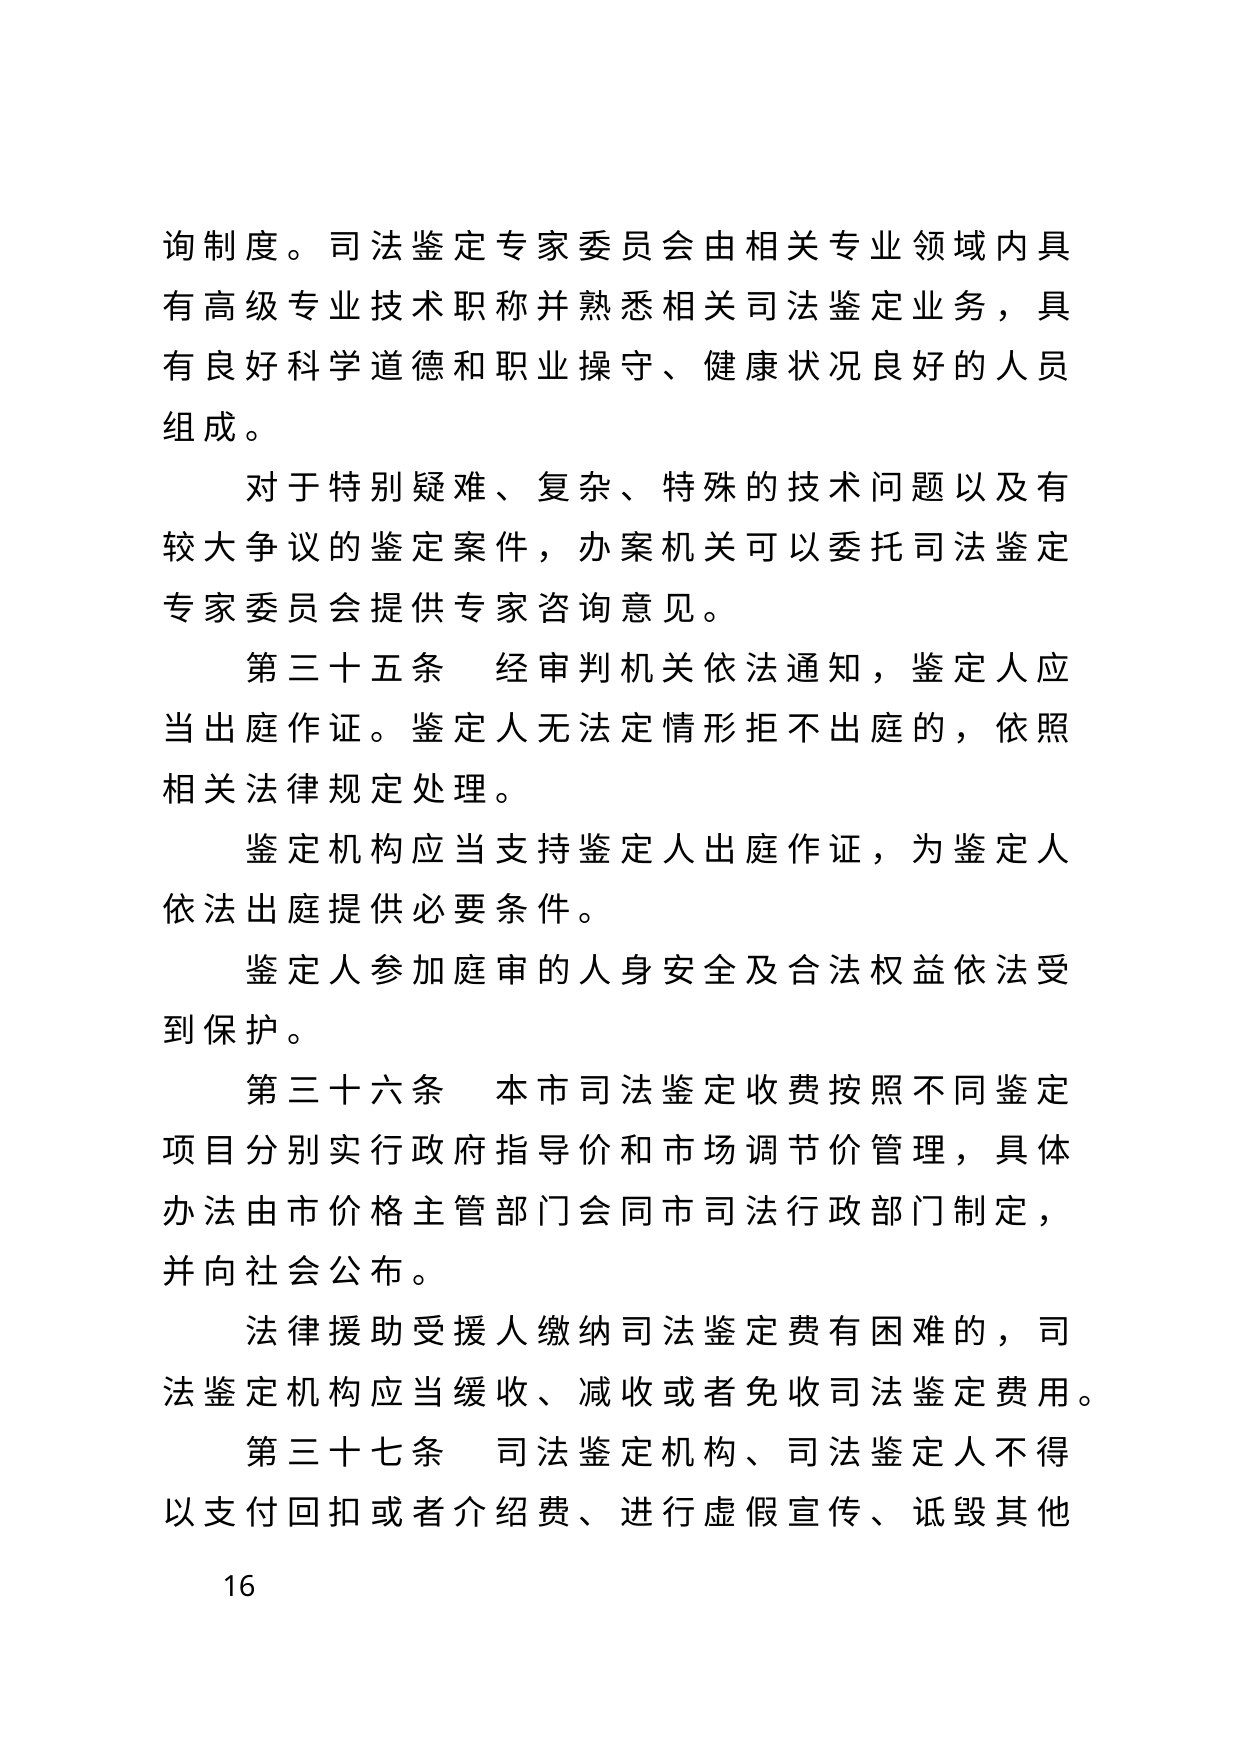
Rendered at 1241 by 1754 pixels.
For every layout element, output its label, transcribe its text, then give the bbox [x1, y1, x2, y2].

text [162, 213, 1078, 455]
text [162, 1420, 1078, 1540]
text 第三十五条 经审判机关依法通知，鉴定人应当出庭作证。鉴定人无法定情形拒不出庭的，依照相关法律规定处理。 [162, 636, 1078, 817]
text 鉴定人参加庭审的人身安全及合法权益依法受到保护。 [162, 937, 1078, 1058]
text 第三十六条 本市司法鉴定收费按照不同鉴定项目分别实行政府指导价和市场调节价管理，具体办法由市价格主管部门会同市司法行政部门制定，并向社会公布。 [162, 1058, 1078, 1299]
text 法律援助受援人缴纳司法鉴定费有困难的，司法鉴定机构应当缓收、减收或者免收司法鉴定费用。 [162, 1299, 1078, 1420]
text 对于特别疑难、复杂、特殊的技术问题以及有较大争议的鉴定案件，办案机关可以委托司法鉴定专家委员会提供专家咨询意见。 [162, 455, 1078, 636]
text 鉴定机构应当支持鉴定人出庭作证，为鉴定人依法出庭提供必要条件。 [162, 817, 1078, 937]
